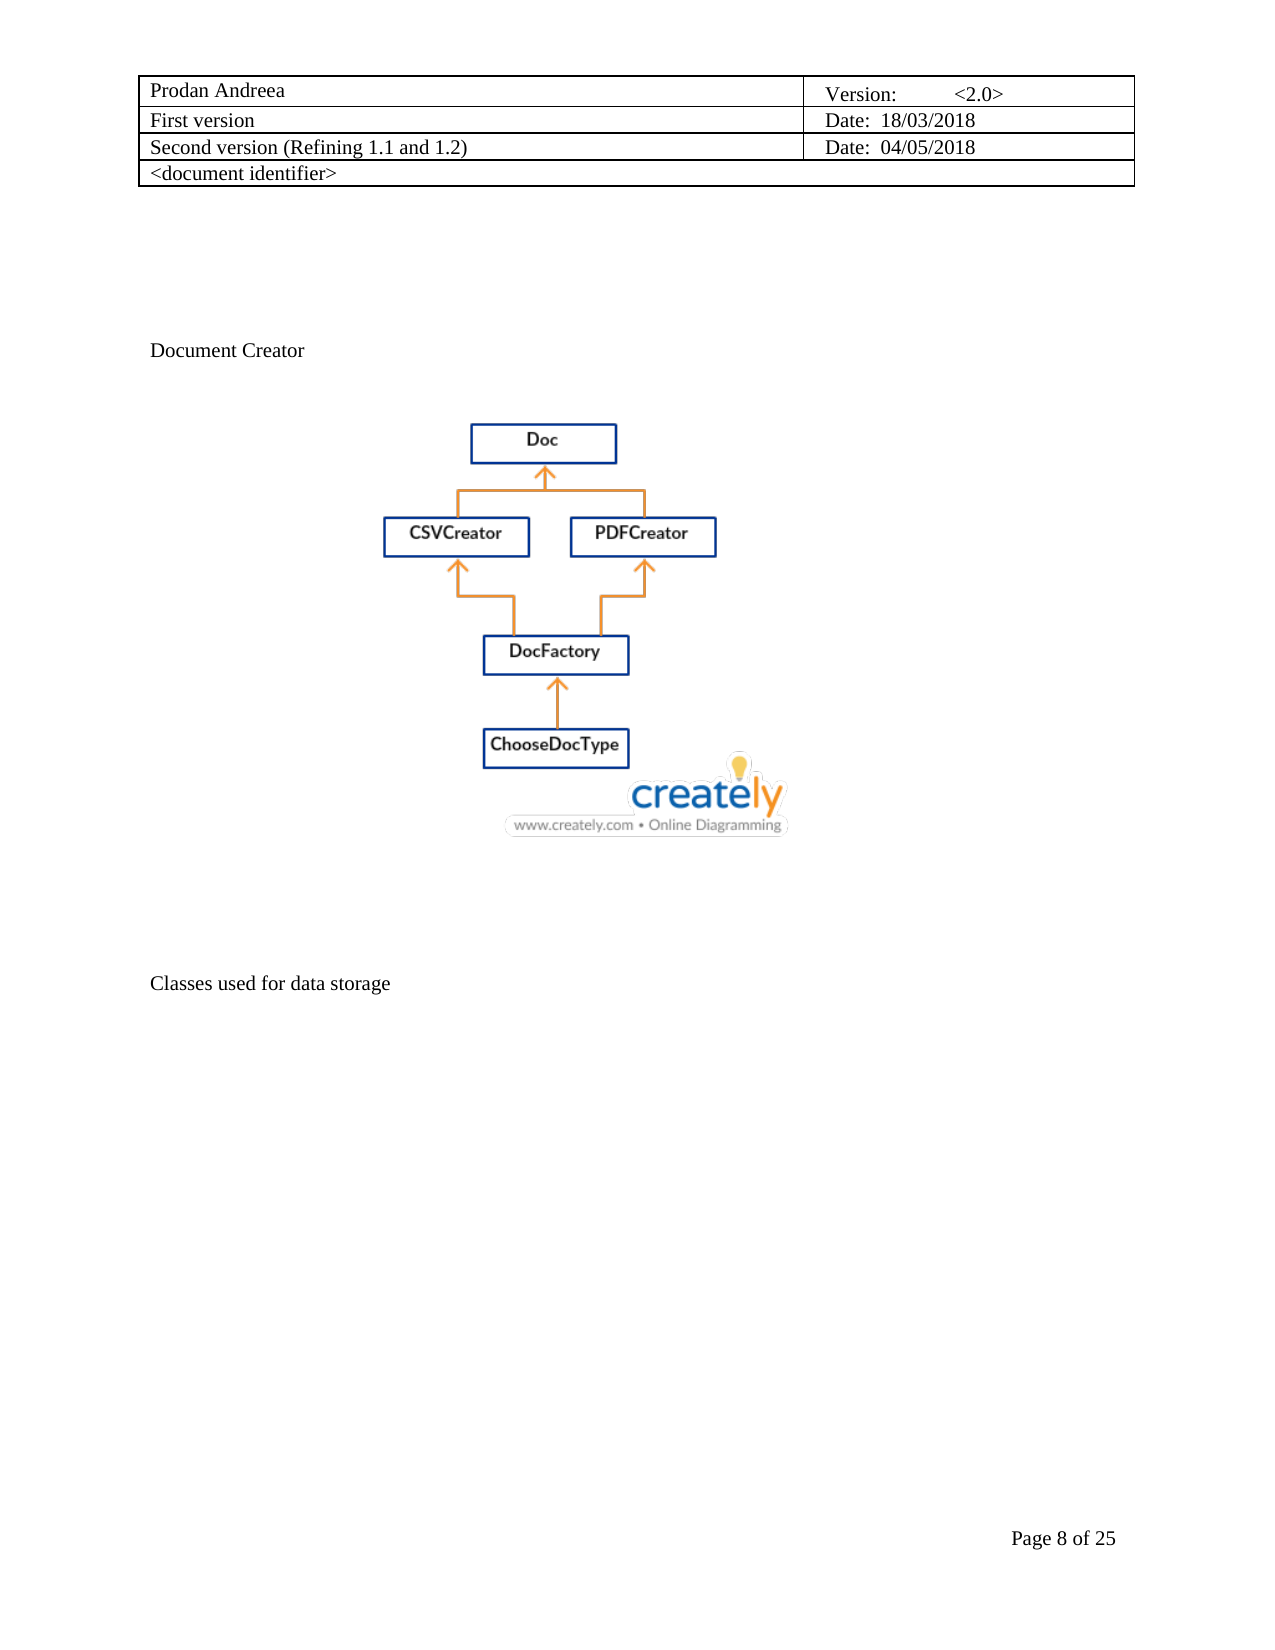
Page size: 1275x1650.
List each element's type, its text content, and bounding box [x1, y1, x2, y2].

text Classes used for data storage [150, 970, 1125, 995]
text Document Creator [66, 337, 1125, 362]
picture [371, 412, 799, 845]
